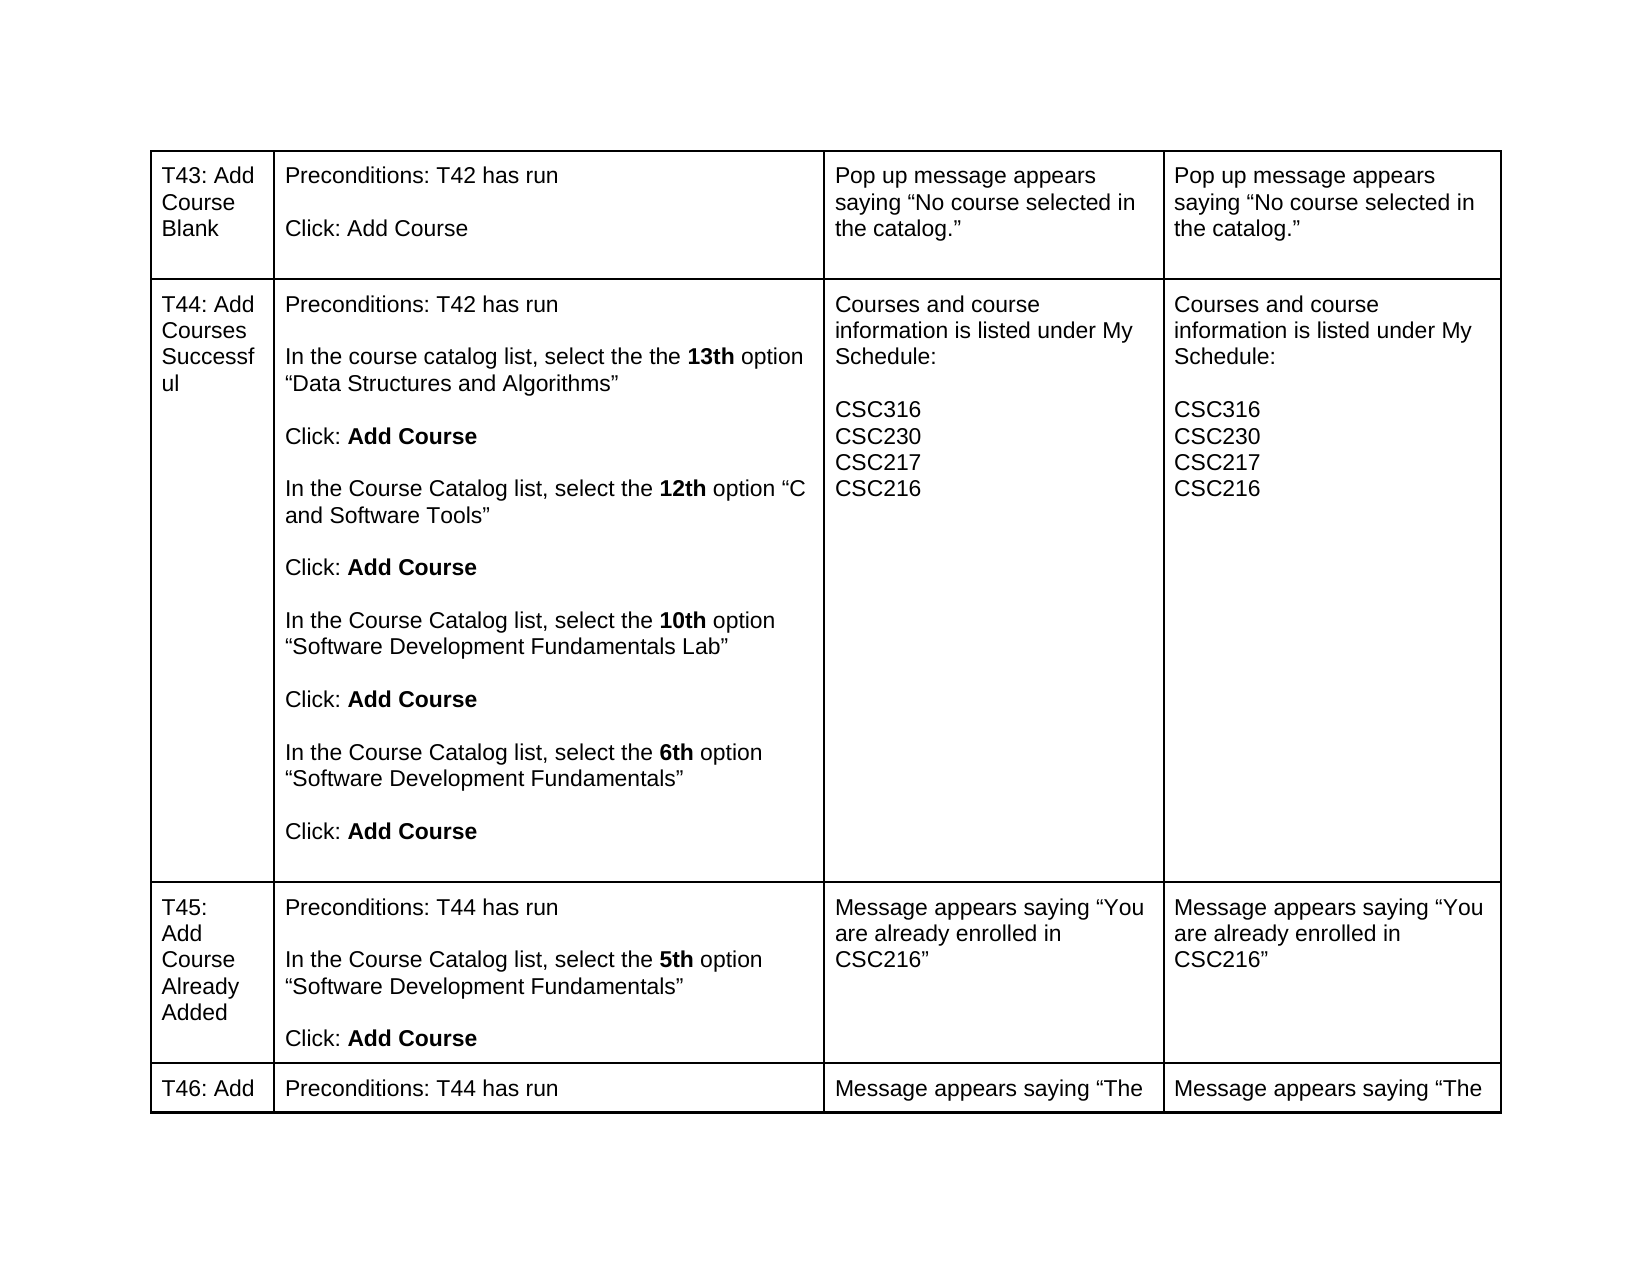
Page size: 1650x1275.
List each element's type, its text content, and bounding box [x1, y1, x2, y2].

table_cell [825, 1064, 1163, 1111]
table_cell Pop up message appears saying “No course selected in the catalog.” [825, 152, 1163, 278]
table_cell Courses and course information is listed under My Schedule: CSC316 CSC230 CSC217 CSC216 [1165, 280, 1500, 881]
table_cell Preconditions: T44 has run In the Course Catalog list, select the 5th option “Software Development Fundamentals” Click: Add Course [275, 883, 823, 1062]
table_cell Preconditions: T42 has run In the course catalog list, select the the 13th option “Data Structures and Algorithms” Click: Add Course In the Course Catalog list, select the 12th option “C and Software Tools” Click: Add Course In the Course Catalog list, select the 10th option “Software Development Fundamentals Lab” Click: Add Course In the Course Catalog list, select the 6th option “Software Development Fundamentals” Click: Add Course [275, 280, 823, 881]
table_cell T43: Add Course Blank [152, 152, 273, 278]
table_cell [275, 1064, 823, 1111]
table_cell Courses and course information is listed under My Schedule: CSC316 CSC230 CSC217 CSC216 [825, 280, 1163, 881]
table_cell T44: Add Courses Successful [152, 280, 273, 881]
table_cell Message appears saying “You are already enrolled in CSC216” [825, 883, 1163, 1062]
table_cell T45: Add Course Already Added [152, 883, 273, 1062]
table_cell Message appears saying “You are already enrolled in CSC216” [1165, 883, 1500, 1062]
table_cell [1165, 1064, 1500, 1111]
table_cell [152, 1064, 273, 1111]
table_cell Pop up message appears saying “No course selected in the catalog.” [1165, 152, 1500, 278]
table_cell Preconditions: T42 has run Click: Add Course [275, 152, 823, 278]
